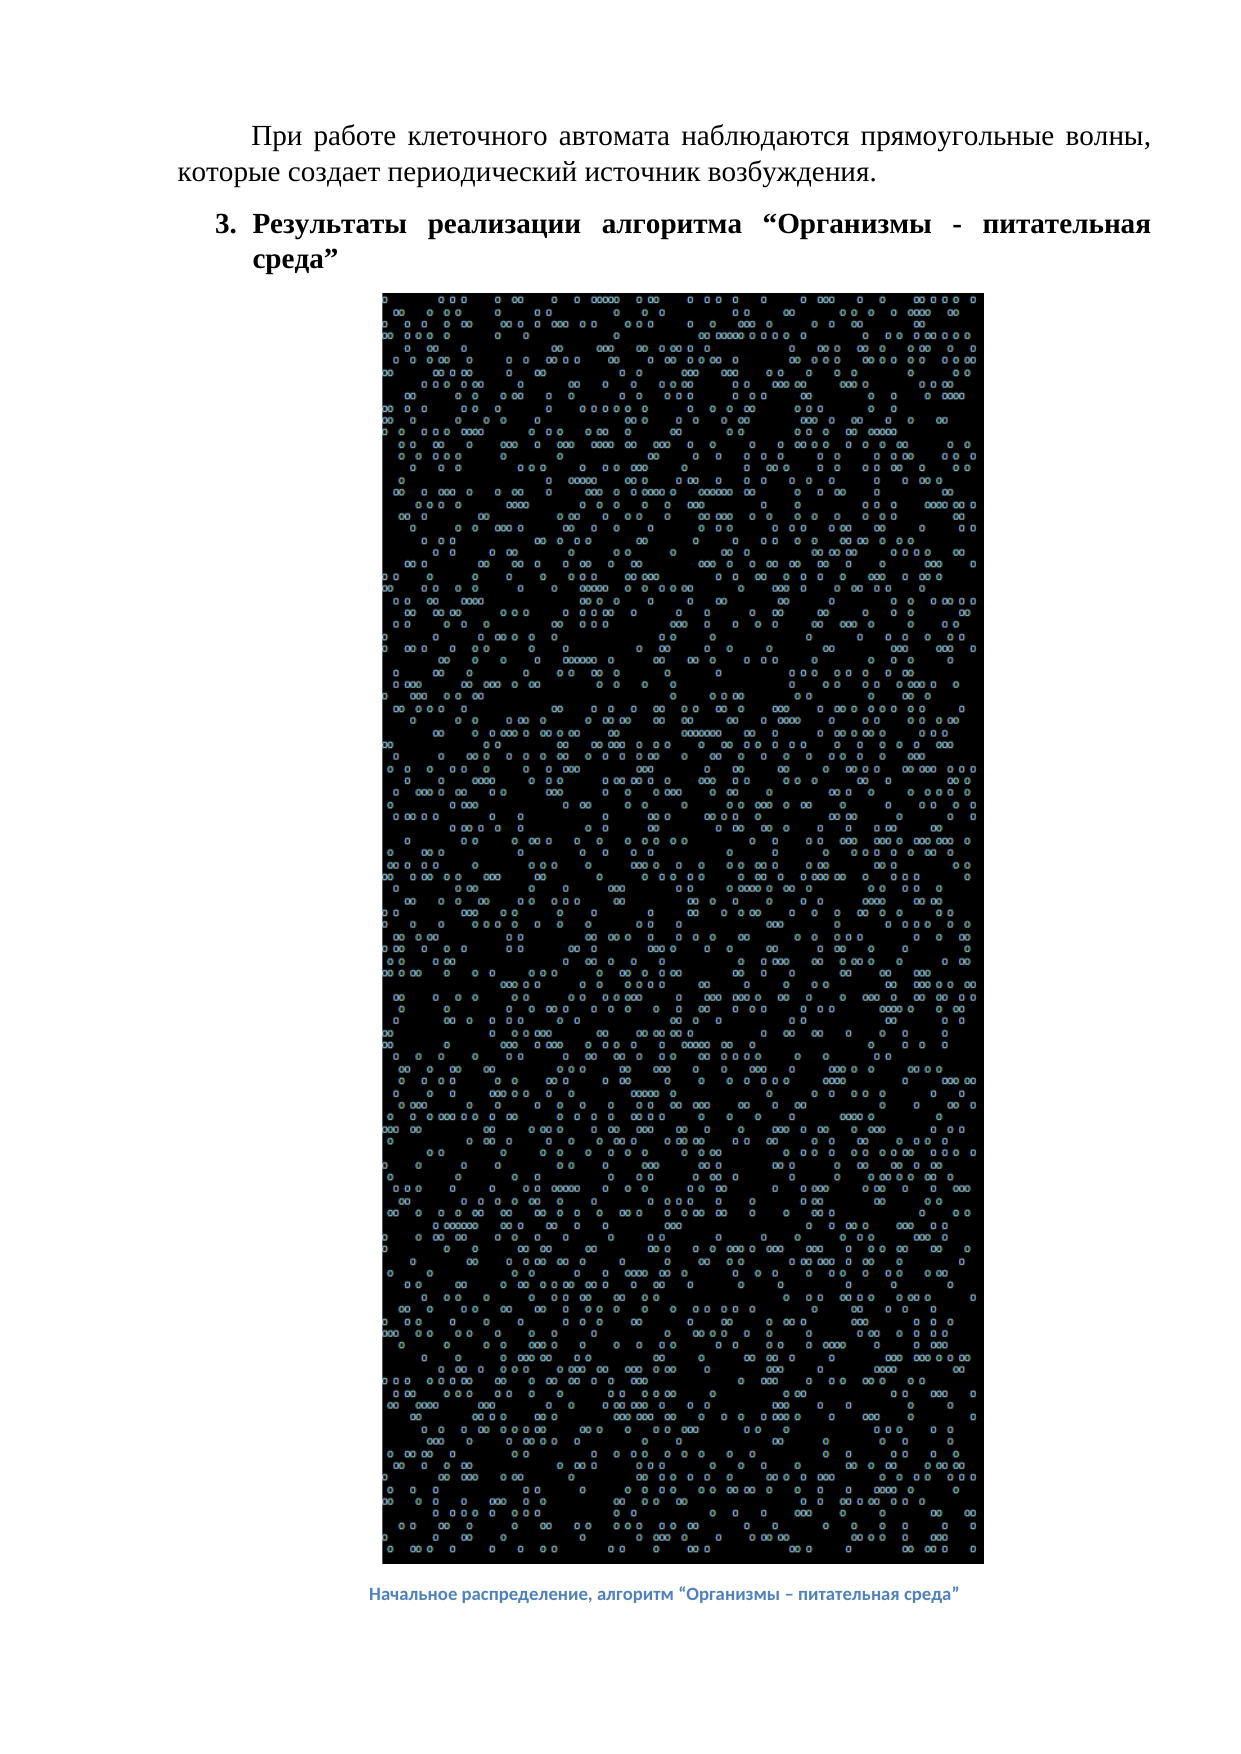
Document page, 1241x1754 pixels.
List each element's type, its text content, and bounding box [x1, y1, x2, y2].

list Результаты реализации алгоритма “Организмы - питательная среда” [215, 206, 1152, 275]
text При работе клеточного автомата наблюдаются прямоугольные волны, которые создает периодический источник возбуждения. [177, 118, 1152, 187]
picture [382, 293, 984, 1564]
text Начальное распределение, алгоритм “Организмы – питательная среда” [177, 1582, 1152, 1605]
